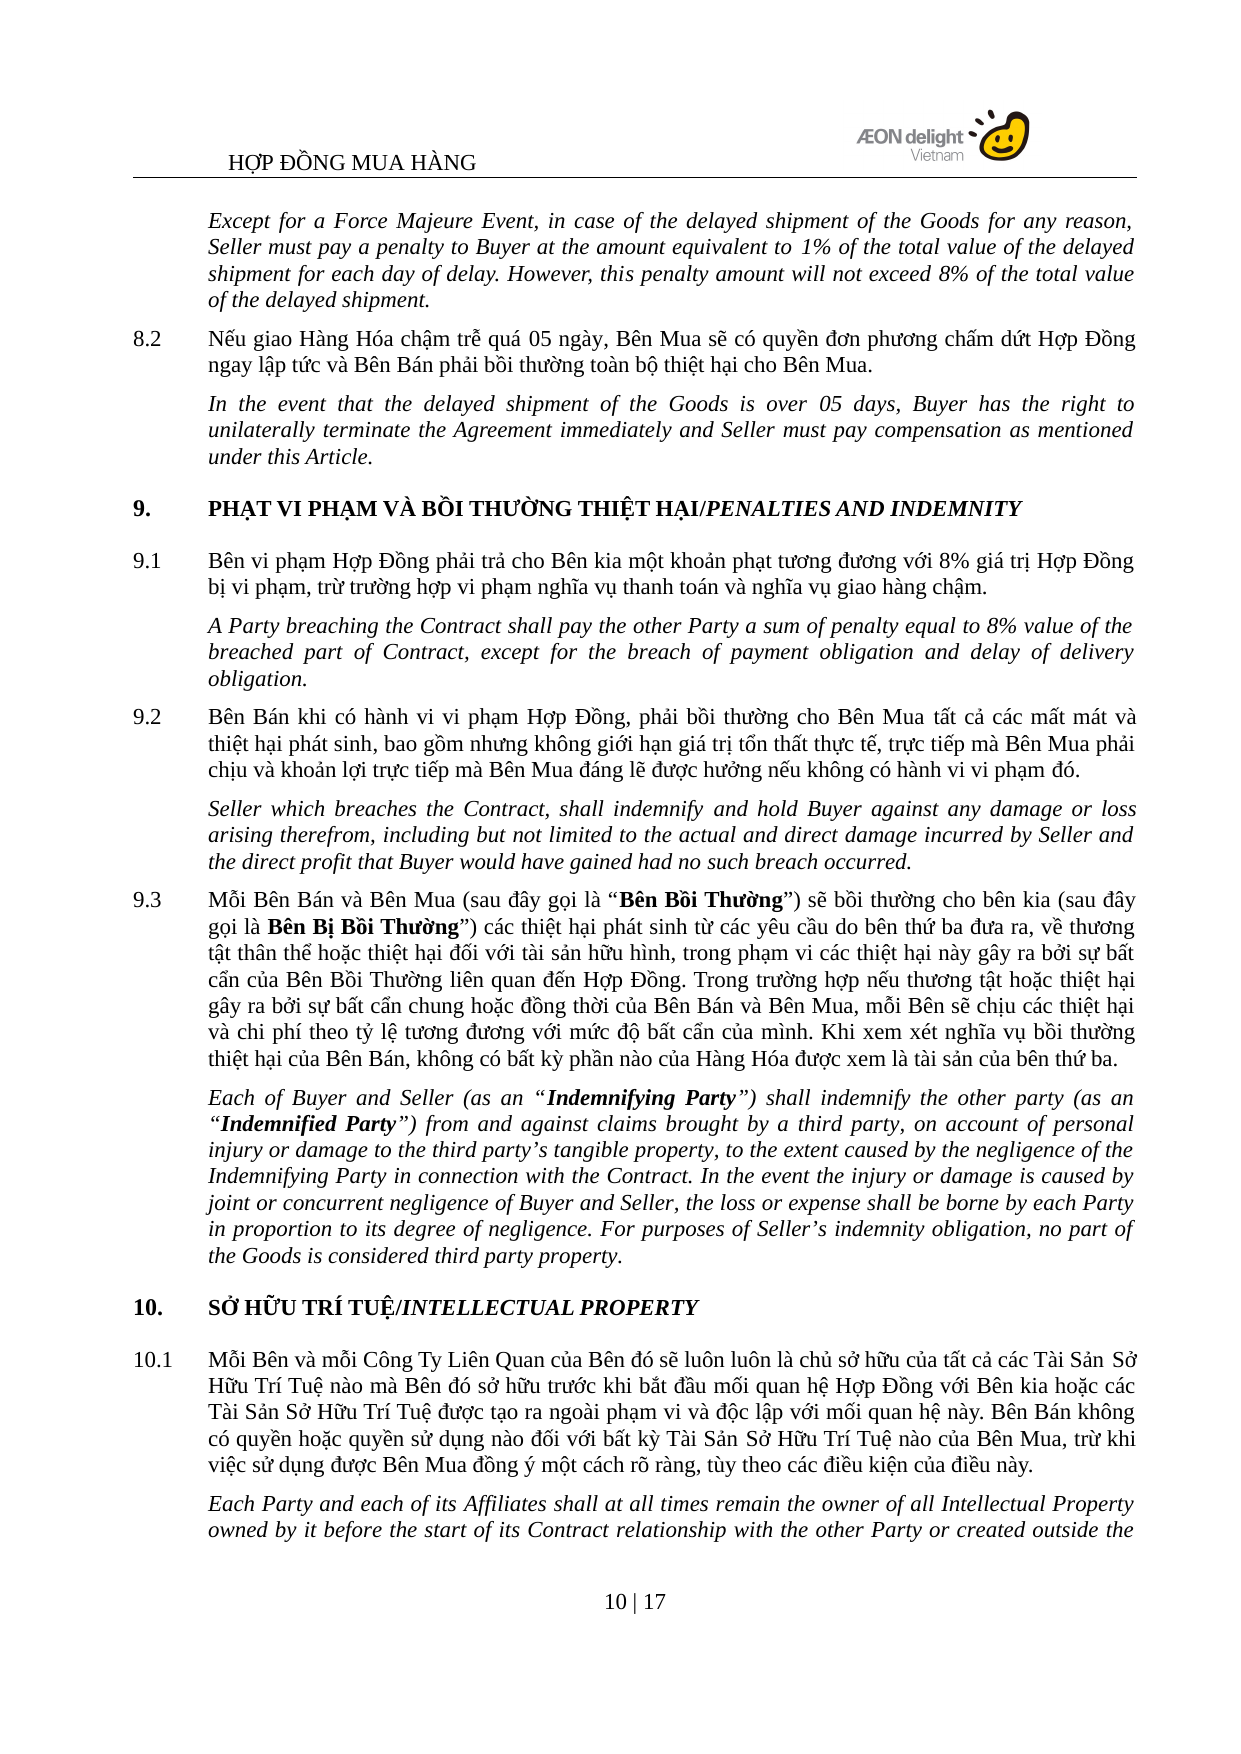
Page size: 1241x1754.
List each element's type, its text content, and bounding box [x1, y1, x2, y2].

text Seller which breaches the Contract, shall indemnify and hold Buyer against any damage or loss arising therefrom, including but not limited to the actual and direct damage incurred by Seller and the direct profit that Buyer would have gained had no such breach occurred. [133, 795, 1137, 874]
text Each of Buyer and Seller (as an “Indemnifying Party”) shall indemnify the other party (as an “Indemnified Party”) from and against claims brought by a third party, on account of personal injury or damage to the third party’s tangible property, to the extent caused by the negligence of the Indemnifying Party in connection with the Contract. In the event the injury or damage is caused by joint or concurrent negligence of Buyer and Seller, the loss or expense shall be borne by each Party in proportion to its degree of negligence. For purposes of Seller’s indemnity obligation, no part of the Goods is considered third party property. [208, 1083, 1137, 1268]
text A Party breaching the Contract shall pay the other Party a sum of penalty equal to 8% value of the breached part of Contract, except for the breach of payment obligation and delay of delivery obligation. [208, 612, 1137, 691]
text Nếu giao Hàng Hóa chậm trễ quá , Bên Mua sẽ có quyền đơn phương chấm dứt Hợp Đồng ngay lập tức và Bên Bán phải bồi thường toàn bộ thiệt hại cho Bên Mua. [133, 325, 1137, 377]
picture [843, 100, 1043, 170]
text Bên Bán khi có hành vi vi phạm Hợp Đồng, phải bồi thường cho Bên Mua tất cả các mất mát và thiệt hại phát sinh, bao gồm nhưng không giới hạn giá trị tổn thất thực tế, trực tiếp mà Bên Mua phải chịu và khoản lợi trực tiếp mà Bên Mua đáng lẽ được hưởng nếu không có hành vi vi phạm đó. [133, 703, 1137, 782]
list Except for a Force Majeure Event, in case of the delayed shipment of the Goods for any reason, Seller must pay a penalty to Buyer at the amount equivalent to of the total value of the delayed shipment for each day of delay. However, this penalty amount will not exceed of the total value of the delayed shipment. [208, 207, 1137, 312]
list In the event that the delayed shipment of the Goods is over , Buyer has the right to unilaterally terminate the Agreement immediately and Seller must pay compensation as mentioned under this Article. [208, 390, 1137, 469]
text Mỗi Bên và mỗi Công Ty Liên Quan của Bên đó sẽ luôn luôn là chủ sở hữu của tất cả các Tài Sản Sở Hữu Trí Tuệ nào mà Bên đó sở hữu trước khi bắt đầu mối quan hệ Hợp Đồng với Bên kia hoặc các Tài Sản Sở Hữu Trí Tuệ được tạo ra ngoài phạm vi và độc lập với mối quan hệ này. Bên Bán không có quyền hoặc quyền sử dụng nào đối với bất kỳ Tài Sản Sở Hữu Trí Tuệ nào của Bên Mua, trừ khi việc sử dụng được Bên Mua đồng ý một cách rõ ràng, tùy theo các điều kiện của điều này. [133, 1346, 1137, 1477]
text PHẠT VI PHẠM VÀ BỒI THƯỜNG THIỆT HẠI/PENALTIES AND INDEMNITY [133, 494, 1137, 522]
text Mỗi Bên Bán và Bên Mua (sau đây gọi là “Bên Bồi Thường”) sẽ bồi thường cho bên kia (sau đây gọi là Bên Bị Bồi Thường”) các thiệt hại phát sinh từ các yêu cầu do bên thứ ba đưa ra, về thương tật thân thể hoặc thiệt hại đối với tài sản hữu hình, trong phạm vi các thiệt hại này gây ra bởi sự bất cẩn của Bên Bồi Thường liên quan đến Hợp Đồng. Trong trường hợp nếu thương tật hoặc thiệt hại gây ra bởi sự bất cẩn chung hoặc đồng thời của Bên Bán và Bên Mua, mỗi Bên sẽ chịu các thiệt hại và chi phí theo tỷ lệ tương đương với mức độ bất cẩn của mình. Khi xem xét nghĩa vụ bồi thường thiệt hại của Bên Bán, không có bất kỳ phần nào của Hàng Hóa được xem là tài sản của bên thứ ba. [133, 887, 1137, 1071]
text SỞ HỮU TRÍ TUỆ/INTELLECTUAL PROPERTY [133, 1293, 1137, 1321]
text Bên vi phạm Hợp Đồng phải trả cho Bên kia một khoản phạt tương đương với 8% giá trị Hợp Đồng bị vi phạm, trừ trường hợp vi phạm nghĩa vụ thanh toán và nghĩa vụ giao hàng chậm. [133, 547, 1137, 599]
